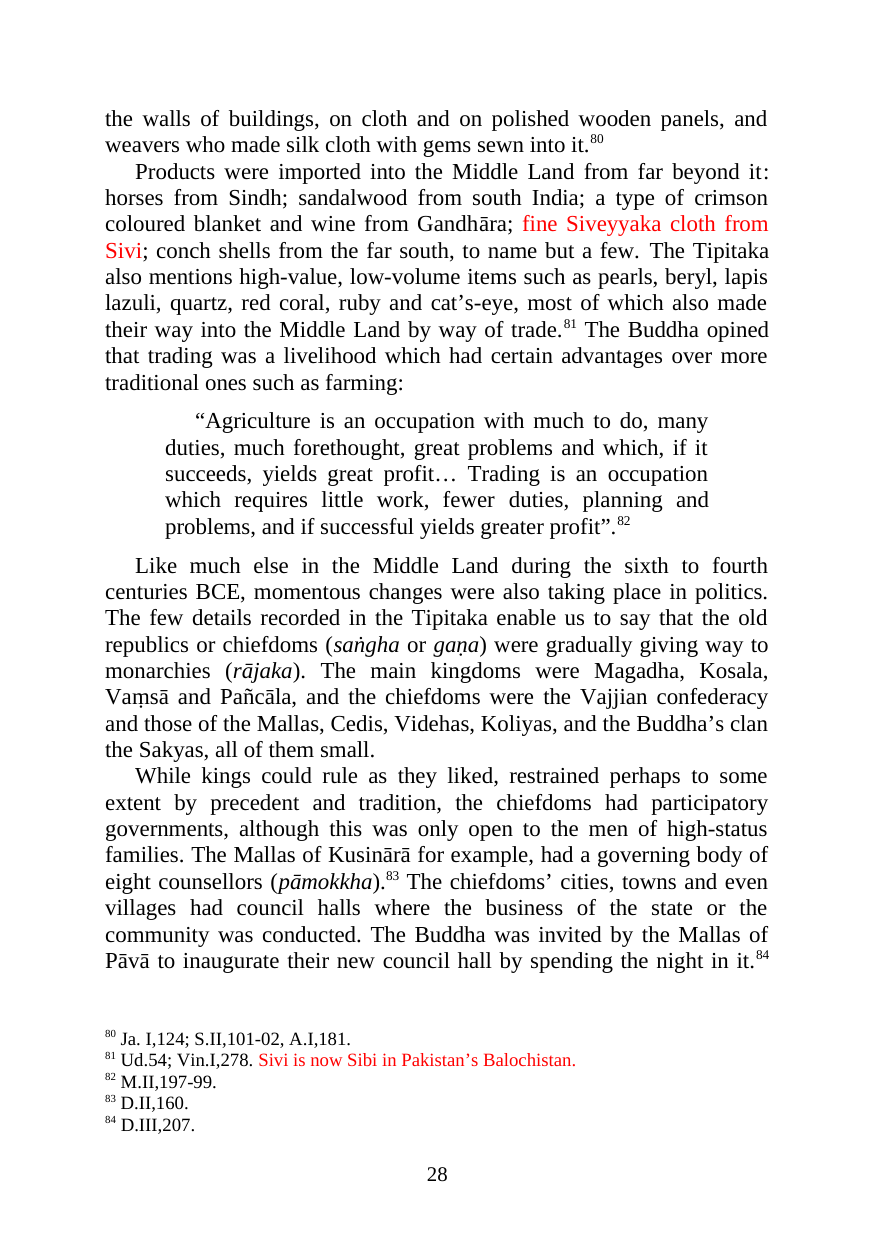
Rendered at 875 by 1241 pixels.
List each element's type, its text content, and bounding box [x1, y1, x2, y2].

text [105, 762, 769, 973]
text Like much else in the Middle Land during the sixth to fourth centuries BCE, momentous changes were also taking place in politics. The few details recorded in the Tipitaka enable us to say that the old republics or chiefdoms (saṅgha or gaṇa) were gradually giving way to monarchies (rājaka). The main kingdoms were Magadha, Kosala, Vaṃsā and Pañcāla, and the chiefdoms were the Vajjian confederacy and those of the Mallas, Cedis, Videhas, Koliyas, and the Buddha’s clan the Sakyas, all of them small. [105, 552, 769, 762]
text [105, 105, 769, 158]
text Products were imported into the Middle Land from far beyond it: horses from Sindh; sandalwood from south India; a type of crimson coloured blanket and wine from Gandhāra; fine Siveyyaka cloth from Sivi; conch shells from the far south, to name but a few. The Tipitaka also mentions high-value, low-volume items such as pearls, beryl, lapis lazuli, quartz, red coral, ruby and cat’s-eye, most of which also made their way into the Middle Land by way of trade. The Buddha opined that trading was a livelihood which had certain advantages over more traditional ones such as farming: [105, 158, 769, 395]
text “Agriculture is an occupation with much to do, many duties, much forethought, great problems and which, if it succeeds, yields great profit… Trading is an occupation which requires little work, fewer duties, planning and problems, and if successful yields greater profit”. [165, 407, 709, 539]
